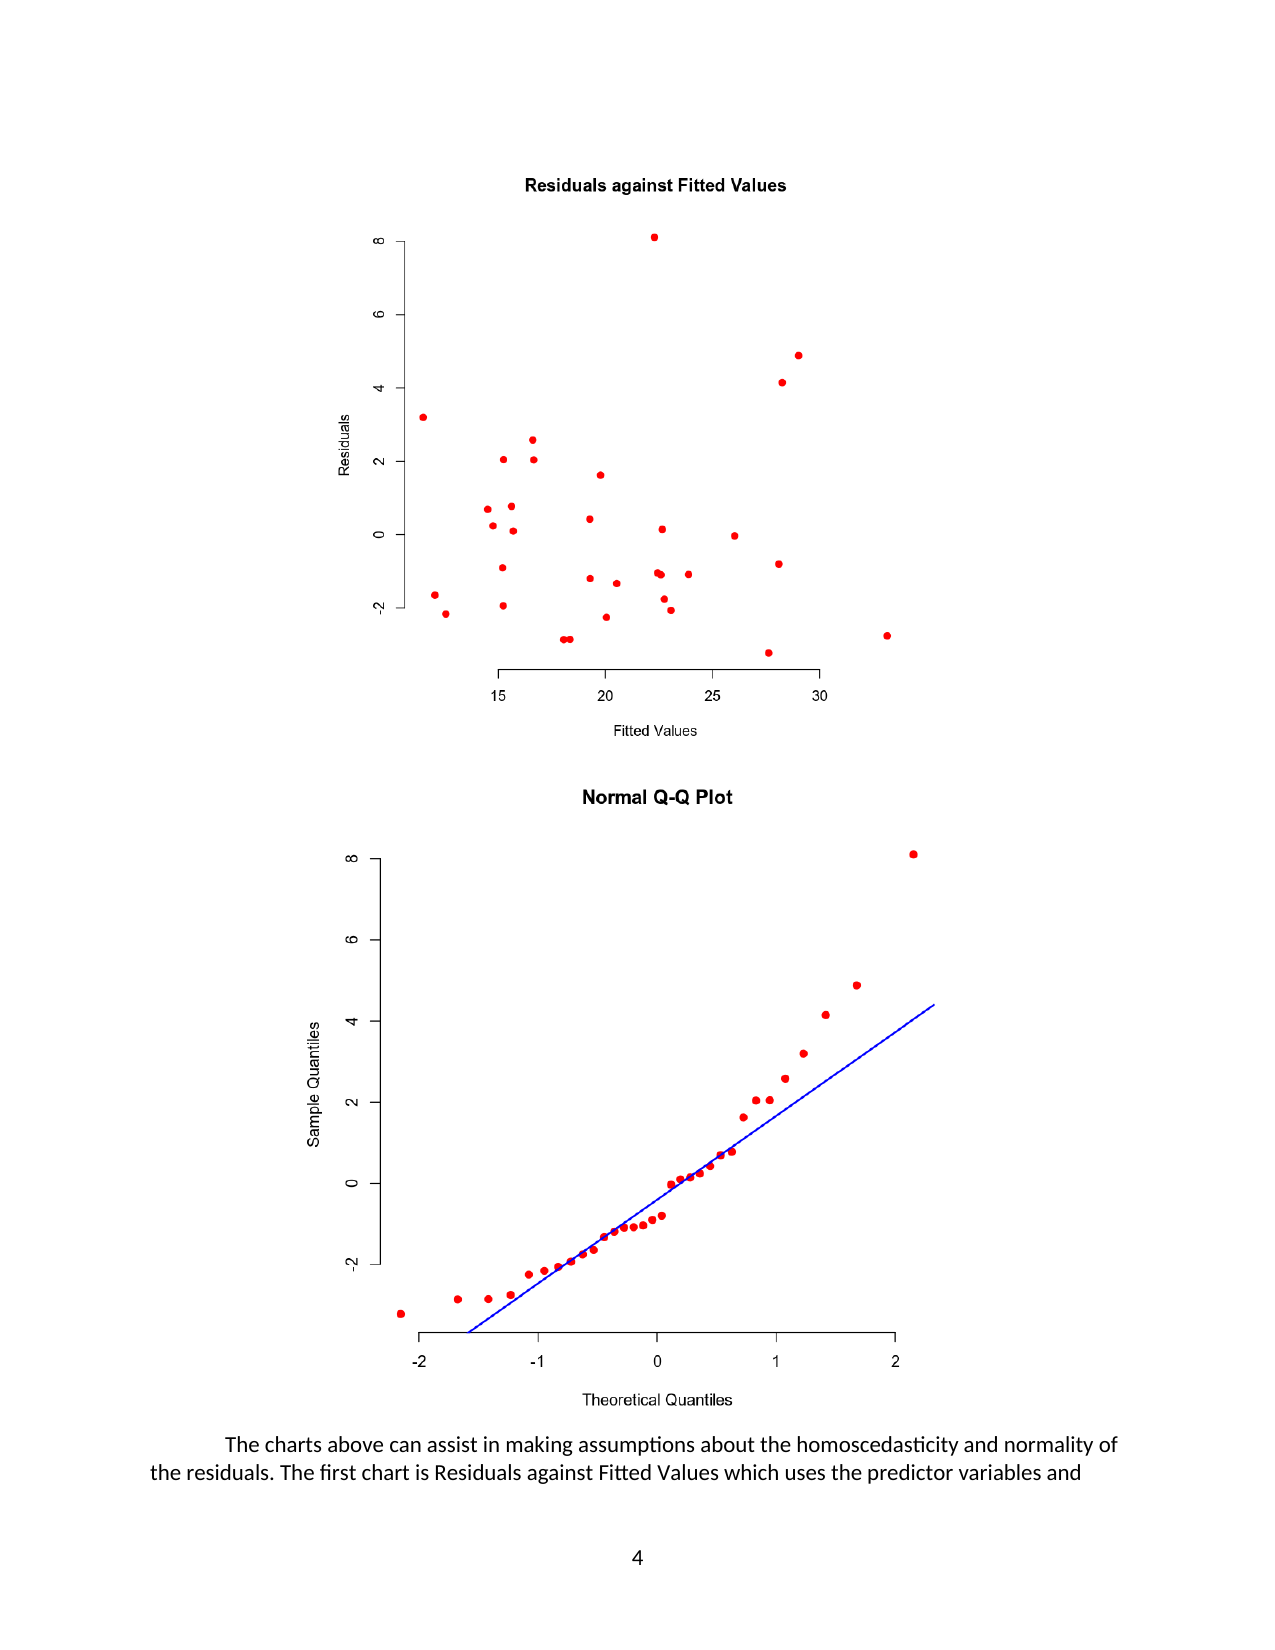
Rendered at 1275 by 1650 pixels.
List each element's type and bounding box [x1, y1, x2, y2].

picture [301, 150, 974, 1430]
text [150, 1430, 1125, 1486]
